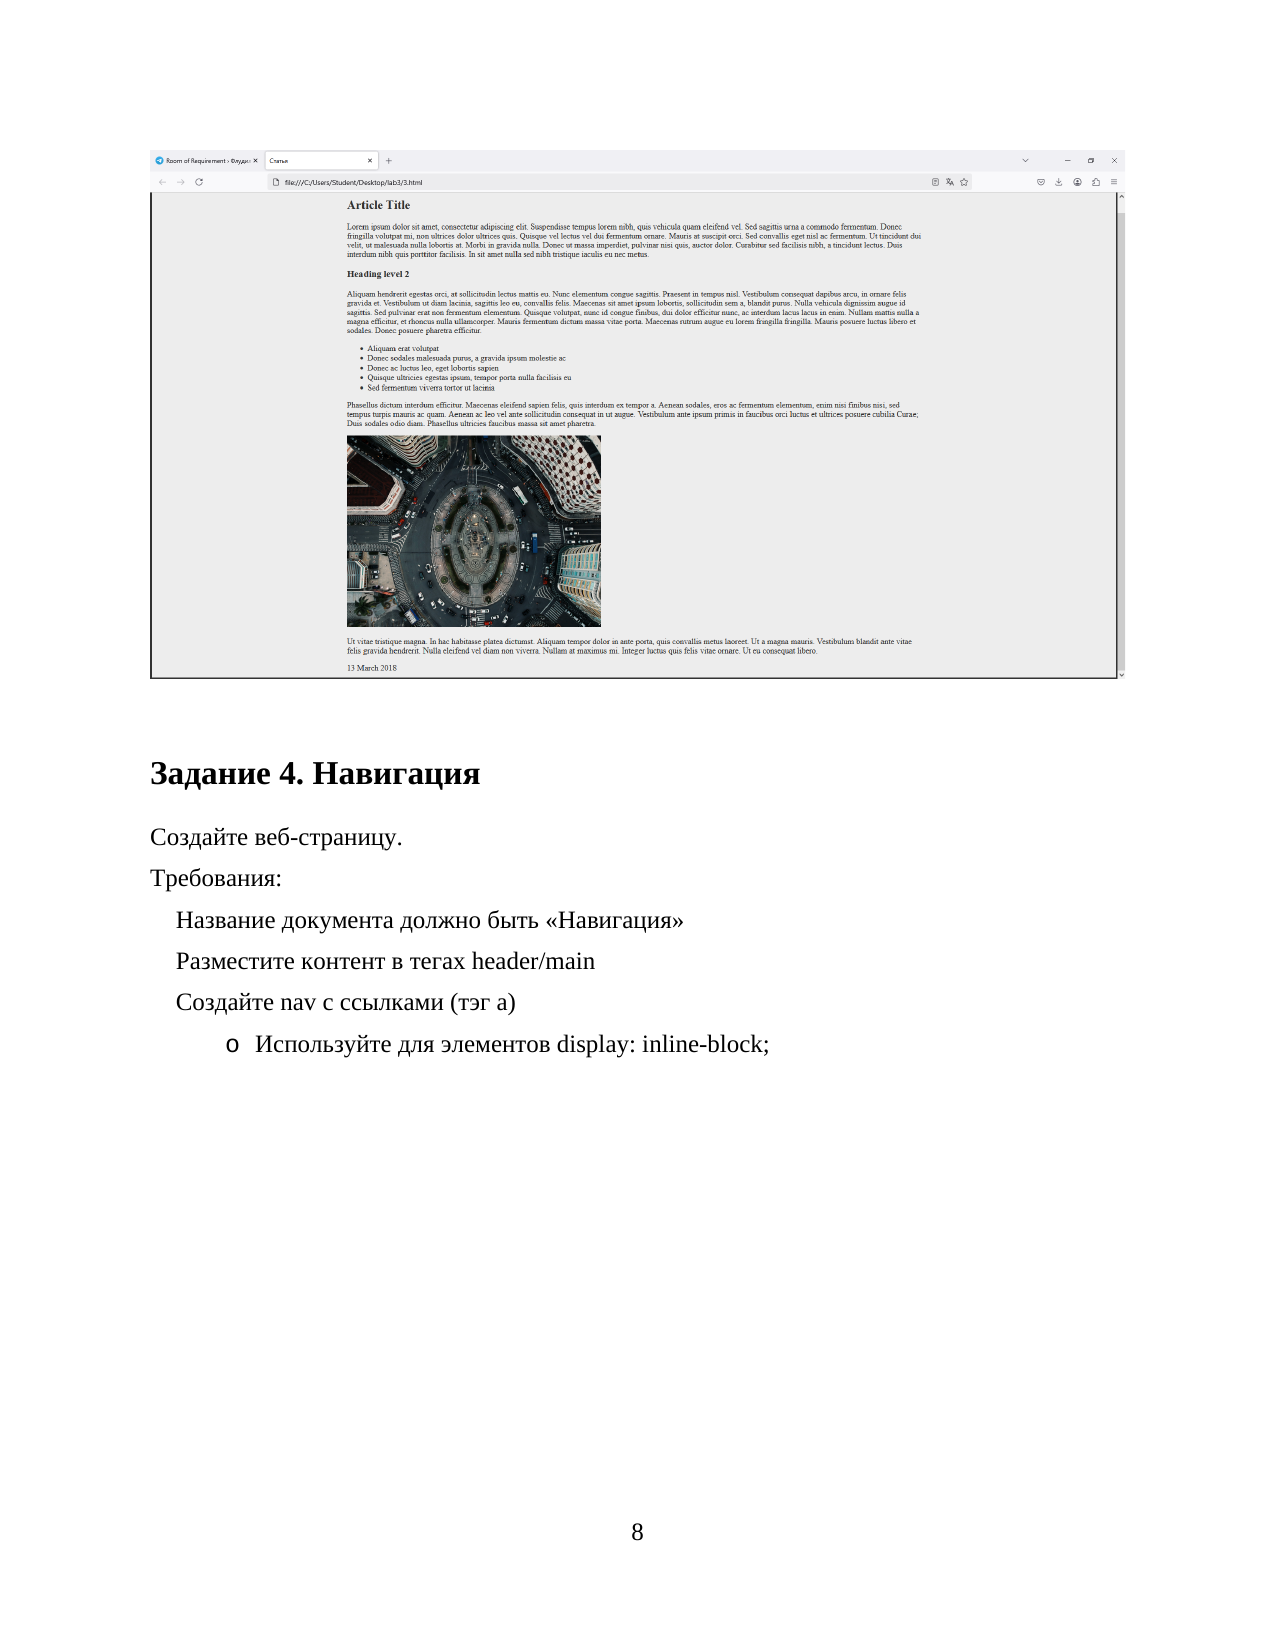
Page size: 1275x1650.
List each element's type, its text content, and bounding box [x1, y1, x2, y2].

subtitle Задание 4. Навигация [150, 753, 1125, 791]
text Требования: [150, 863, 1125, 892]
text  Разместите контент в тегах header/main [150, 946, 1125, 975]
picture [150, 150, 1125, 679]
text  Создайте nav с ссылками (тэг a) [150, 987, 1125, 1016]
text  Название документа должно быть «Навигация» [150, 905, 1125, 933]
text Создайте веб-страницу. [150, 822, 1125, 851]
text o Используйте для элементов display: inline-block; [150, 1029, 1125, 1059]
